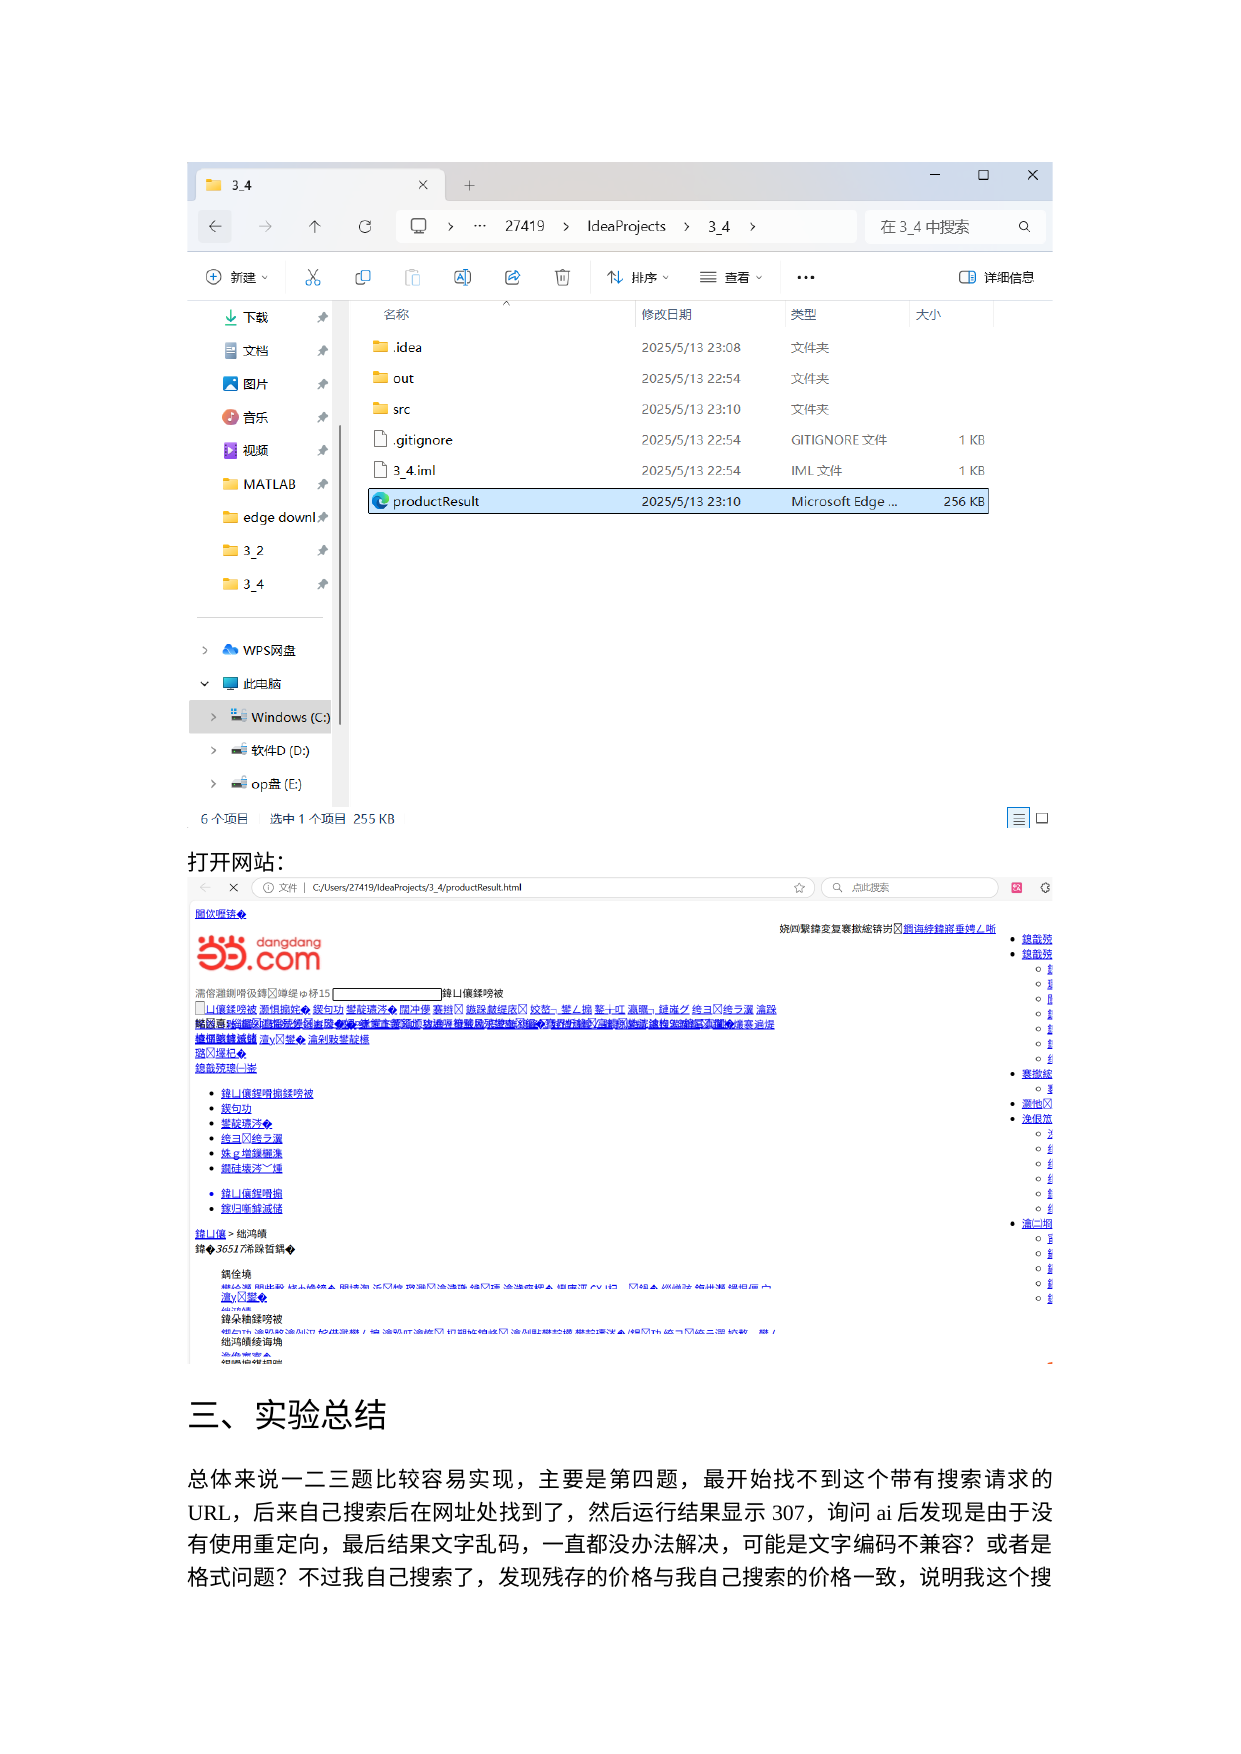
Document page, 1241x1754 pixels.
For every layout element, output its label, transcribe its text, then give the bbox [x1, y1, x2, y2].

text 三、实验总结 [187, 1381, 1053, 1446]
picture [187, 877, 1053, 1364]
picture [187, 162, 1053, 828]
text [187, 1462, 1053, 1592]
text 打开网站： [187, 828, 1053, 877]
